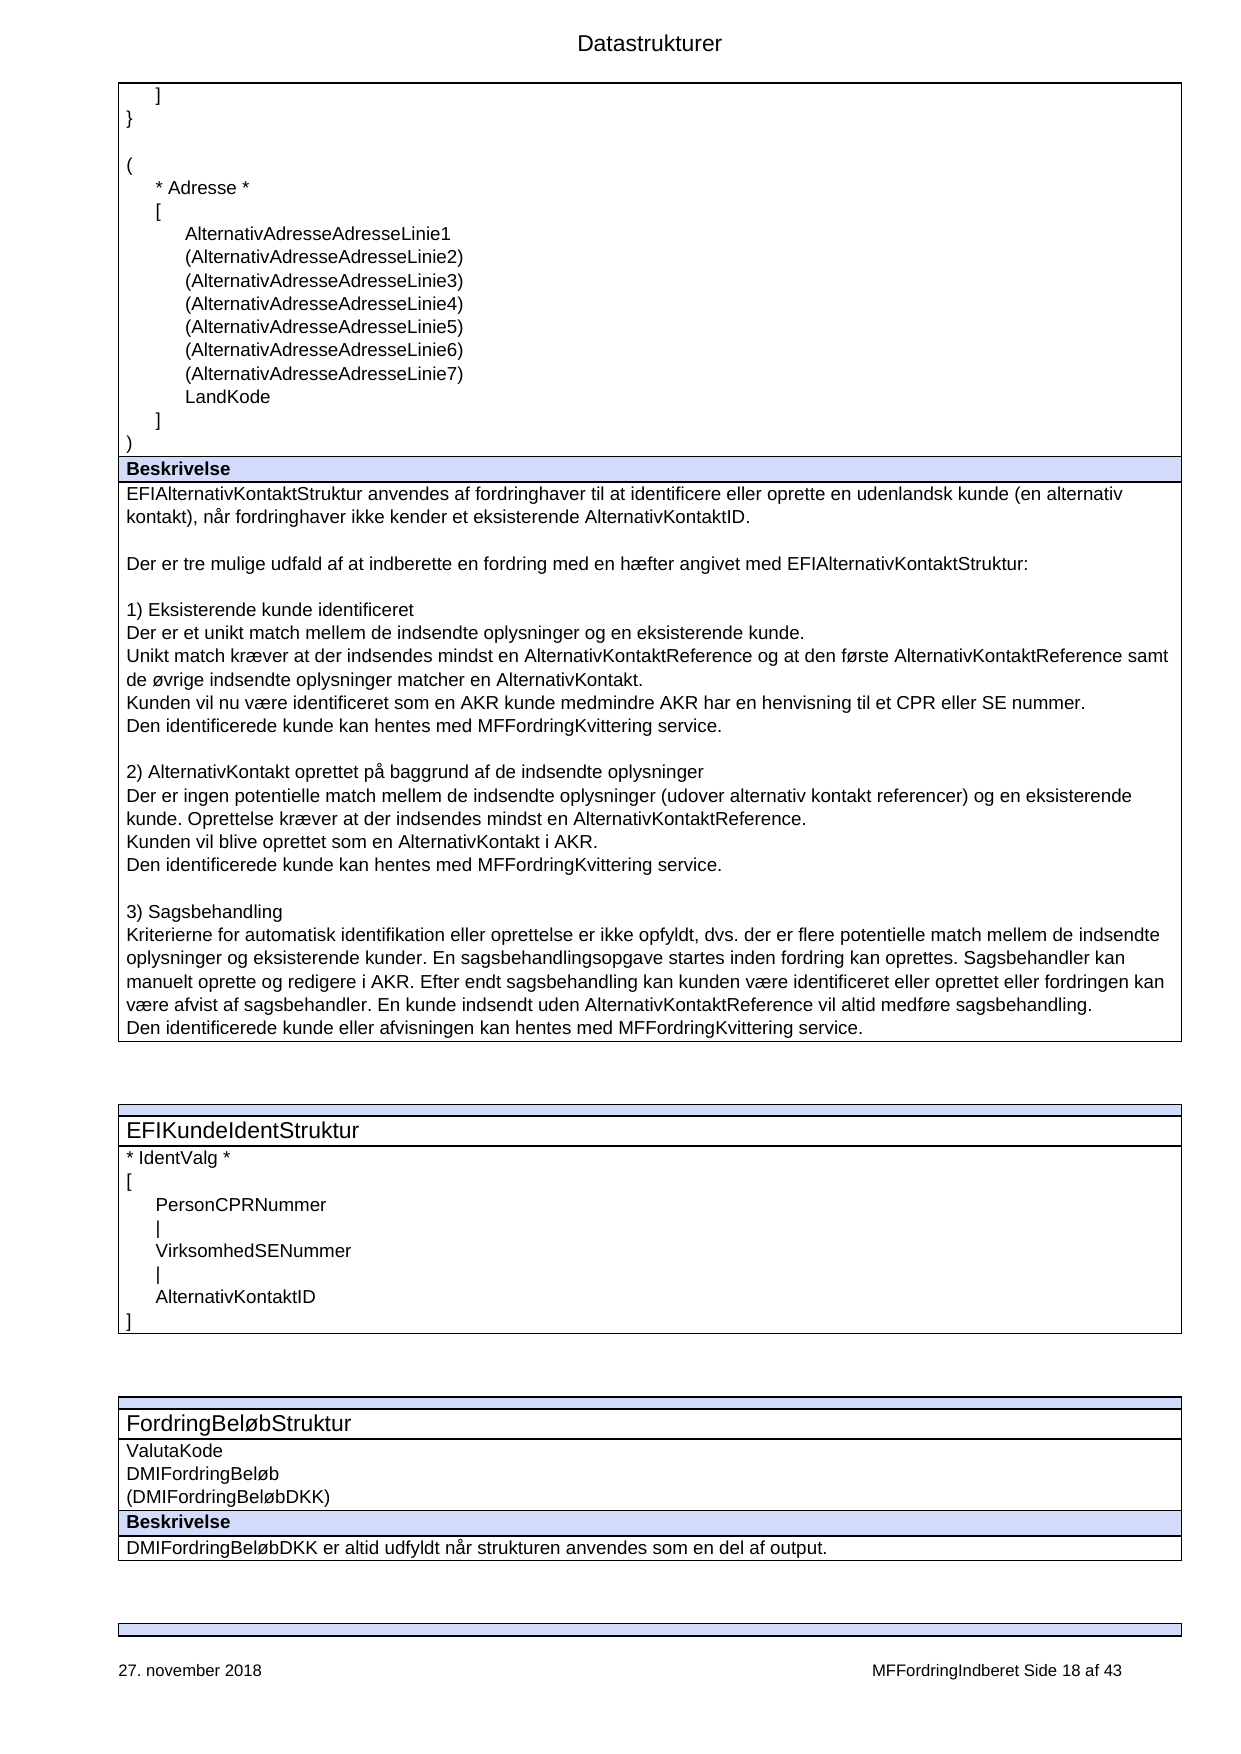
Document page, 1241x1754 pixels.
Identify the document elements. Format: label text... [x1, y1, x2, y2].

table_cell Beskrivelse [119, 1511, 1181, 1535]
table_header [119, 1105, 1181, 1115]
table_cell EFIKundeIdentStruktur [119, 1117, 1181, 1145]
table_cell Beskrivelse [119, 457, 1181, 481]
table_cell * IdentValg * [ PersonCPRNummer | VirksomhedSENummer | AlternativKontaktID ] [119, 1147, 1181, 1333]
table_cell FordringBeløbStruktur [119, 1410, 1181, 1438]
table_header [119, 1398, 1181, 1408]
table_header [119, 1624, 1181, 1635]
table_cell ValutaKode DMIFordringBeløb (DMIFordringBeløbDKK) [119, 1440, 1181, 1510]
table_cell DMIFordringBeløbDKK er altid udfyldt når strukturen anvendes som en del af output. [119, 1537, 1181, 1560]
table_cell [119, 84, 1181, 456]
table_cell EFIAlternativKontaktStruktur anvendes af fordringhaver til at identificere eller oprette en udenlandsk kunde (en alternativ kontakt), når fordringhaver ikke kender et eksisterende AlternativKontaktID. Der er tre mulige udfald af at indberette en fordring med en hæfter angivet med EFIAlternativKontaktStruktur: 1) Eksisterende kunde identificeret Der er et unikt match mellem de indsendte oplysninger og en eksisterende kunde. Unikt match kræver at der indsendes mindst en AlternativKontaktReference og at den første AlternativKontaktReference samt de øvrige indsendte oplysninger matcher en AlternativKontakt. Kunden vil nu være identificeret som en AKR kunde medmindre AKR har en henvisning til et CPR eller SE nummer. Den identificerede kunde kan hentes med MFFordringKvittering service. 2) AlternativKontakt oprettet på baggrund af de indsendte oplysninger Der er ingen potentielle match mellem de indsendte oplysninger (udover alternativ kontakt referencer) og en eksisterende kunde. Oprettelse kræver at der indsendes mindst en AlternativKontaktReference. Kunden vil blive oprettet som en AlternativKontakt i AKR. Den identificerede kunde kan hentes med MFFordringKvittering service. 3) Sagsbehandling Kriterierne for automatisk identifikation eller oprettelse er ikke opfyldt, dvs. der er flere potentielle match mellem de indsendte oplysninger og eksisterende kunder. En sagsbehandlingsopgave startes inden fordring kan oprettes. Sagsbehandler kan manuelt oprette og redigere i AKR. Efter endt sagsbehandling kan kunden være identificeret eller oprettet eller fordringen kan være afvist af sagsbehandler. En kunde indsendt uden AlternativKontaktReference vil altid medføre sagsbehandling. Den identificerede kunde eller afvisningen kan hentes med MFFordringKvittering service. [119, 483, 1181, 1041]
